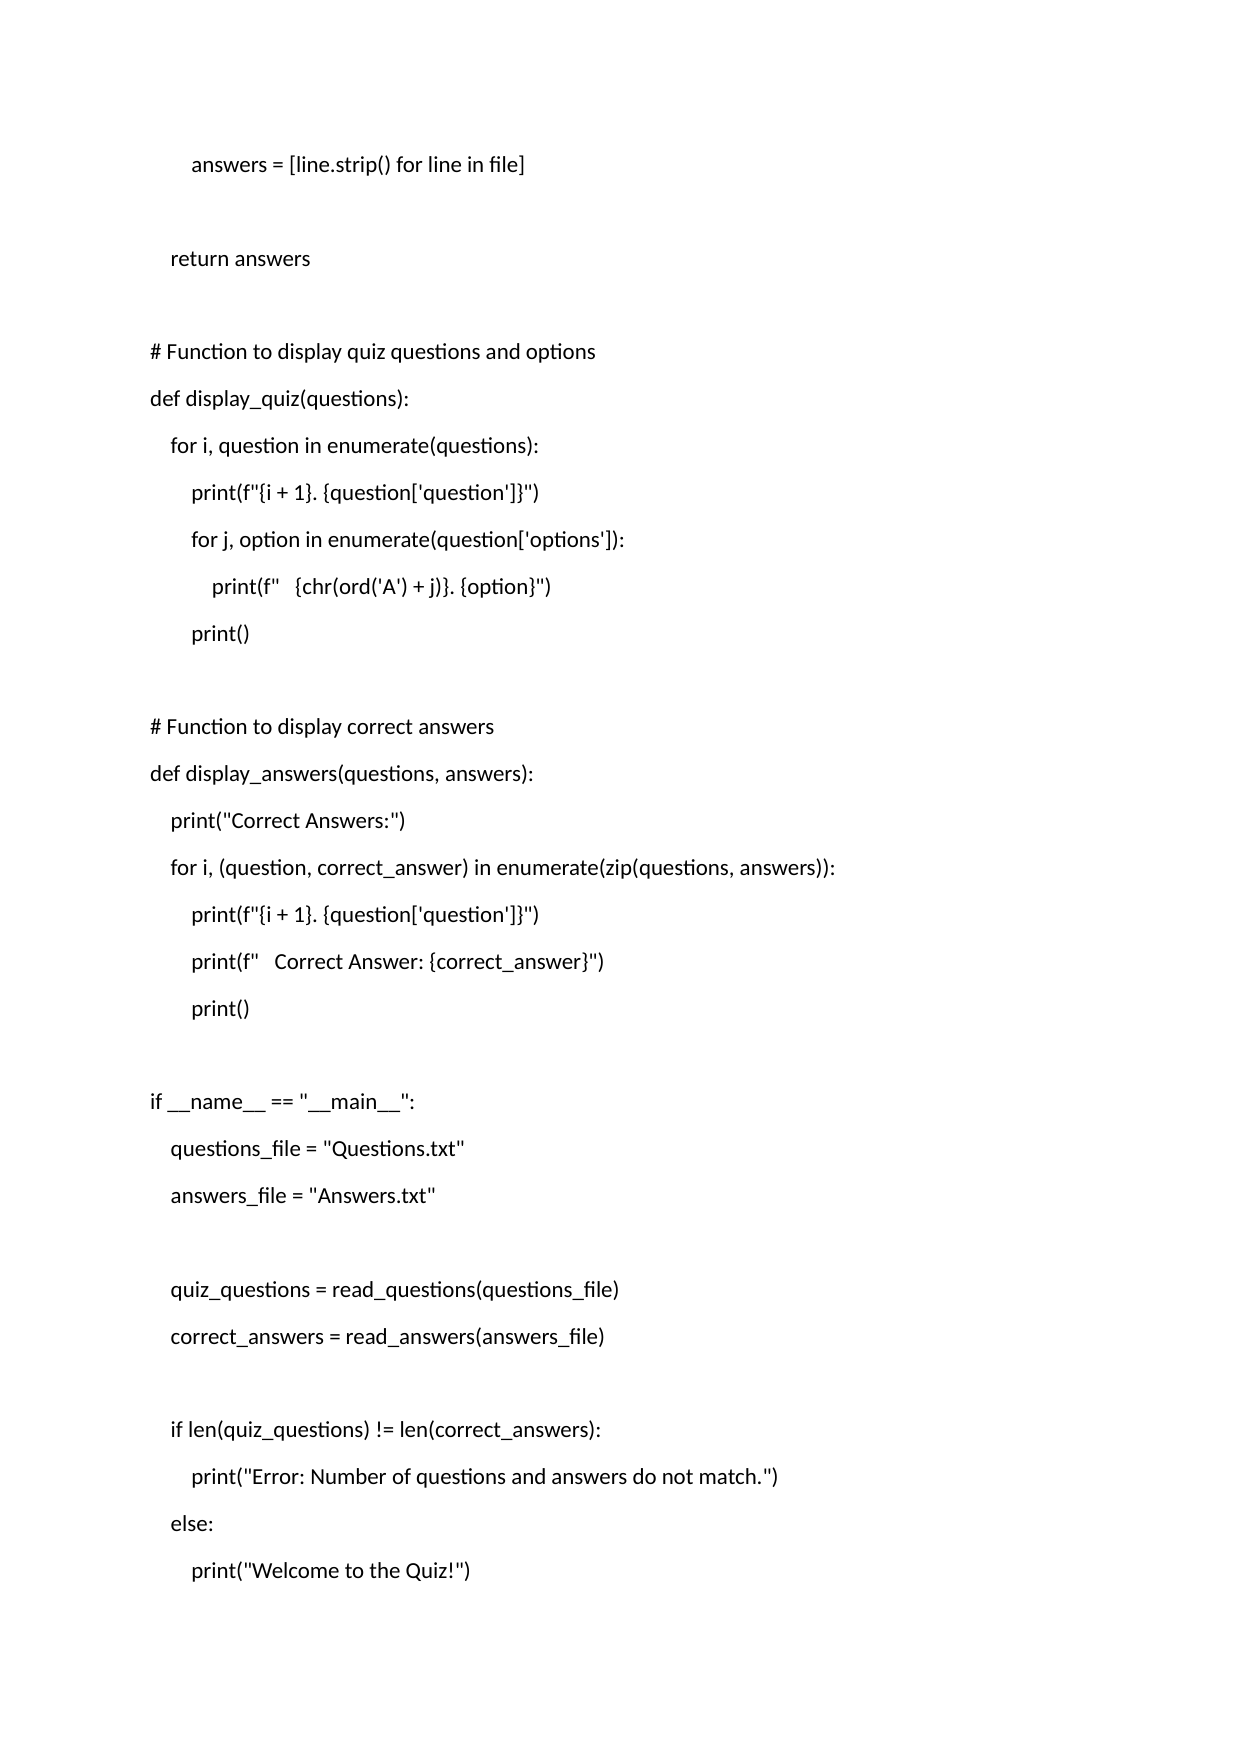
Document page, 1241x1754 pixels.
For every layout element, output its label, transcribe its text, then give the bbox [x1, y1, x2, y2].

text quiz_questions = read_questions(questions_file) [150, 1275, 1090, 1303]
text if len(quiz_questions) != len(correct_answers): [150, 1416, 1090, 1444]
text correct_answers = read_answers(answers_file) [150, 1322, 1090, 1350]
text print(f" {chr(ord('A') + j)}. {option}") [150, 572, 1090, 600]
text for i, (question, correct_answer) in enumerate(zip(questions, answers)): [150, 853, 1090, 881]
text print(f"{i + 1}. {question['question']}") [150, 478, 1090, 506]
text print() [150, 619, 1090, 647]
text print() [150, 994, 1090, 1022]
text print(f" Correct Answer: {correct_answer}") [150, 947, 1090, 975]
text print("Correct Answers:") [150, 806, 1090, 834]
text # Function to display quiz questions and options [150, 337, 1090, 366]
text print("Welcome to the Quiz!") [150, 1556, 1090, 1584]
text for j, option in enumerate(question['options']): [150, 525, 1090, 553]
text questions_file = "Questions.txt" [150, 1134, 1090, 1162]
text return answers [150, 244, 1090, 272]
text if __name__ == "__main__": [150, 1087, 1090, 1116]
text def display_quiz(questions): [150, 384, 1090, 412]
text print("Error: Number of questions and answers do not match.") [150, 1462, 1090, 1491]
text for i, question in enumerate(questions): [150, 431, 1090, 459]
text # Function to display correct answers [150, 712, 1090, 741]
text print(f"{i + 1}. {question['question']}") [150, 900, 1090, 928]
text answers_file = "Answers.txt" [150, 1181, 1090, 1209]
text else: [150, 1509, 1090, 1537]
text def display_answers(questions, answers): [150, 759, 1090, 787]
text answers = [line.strip() for line in file] [150, 150, 1090, 178]
